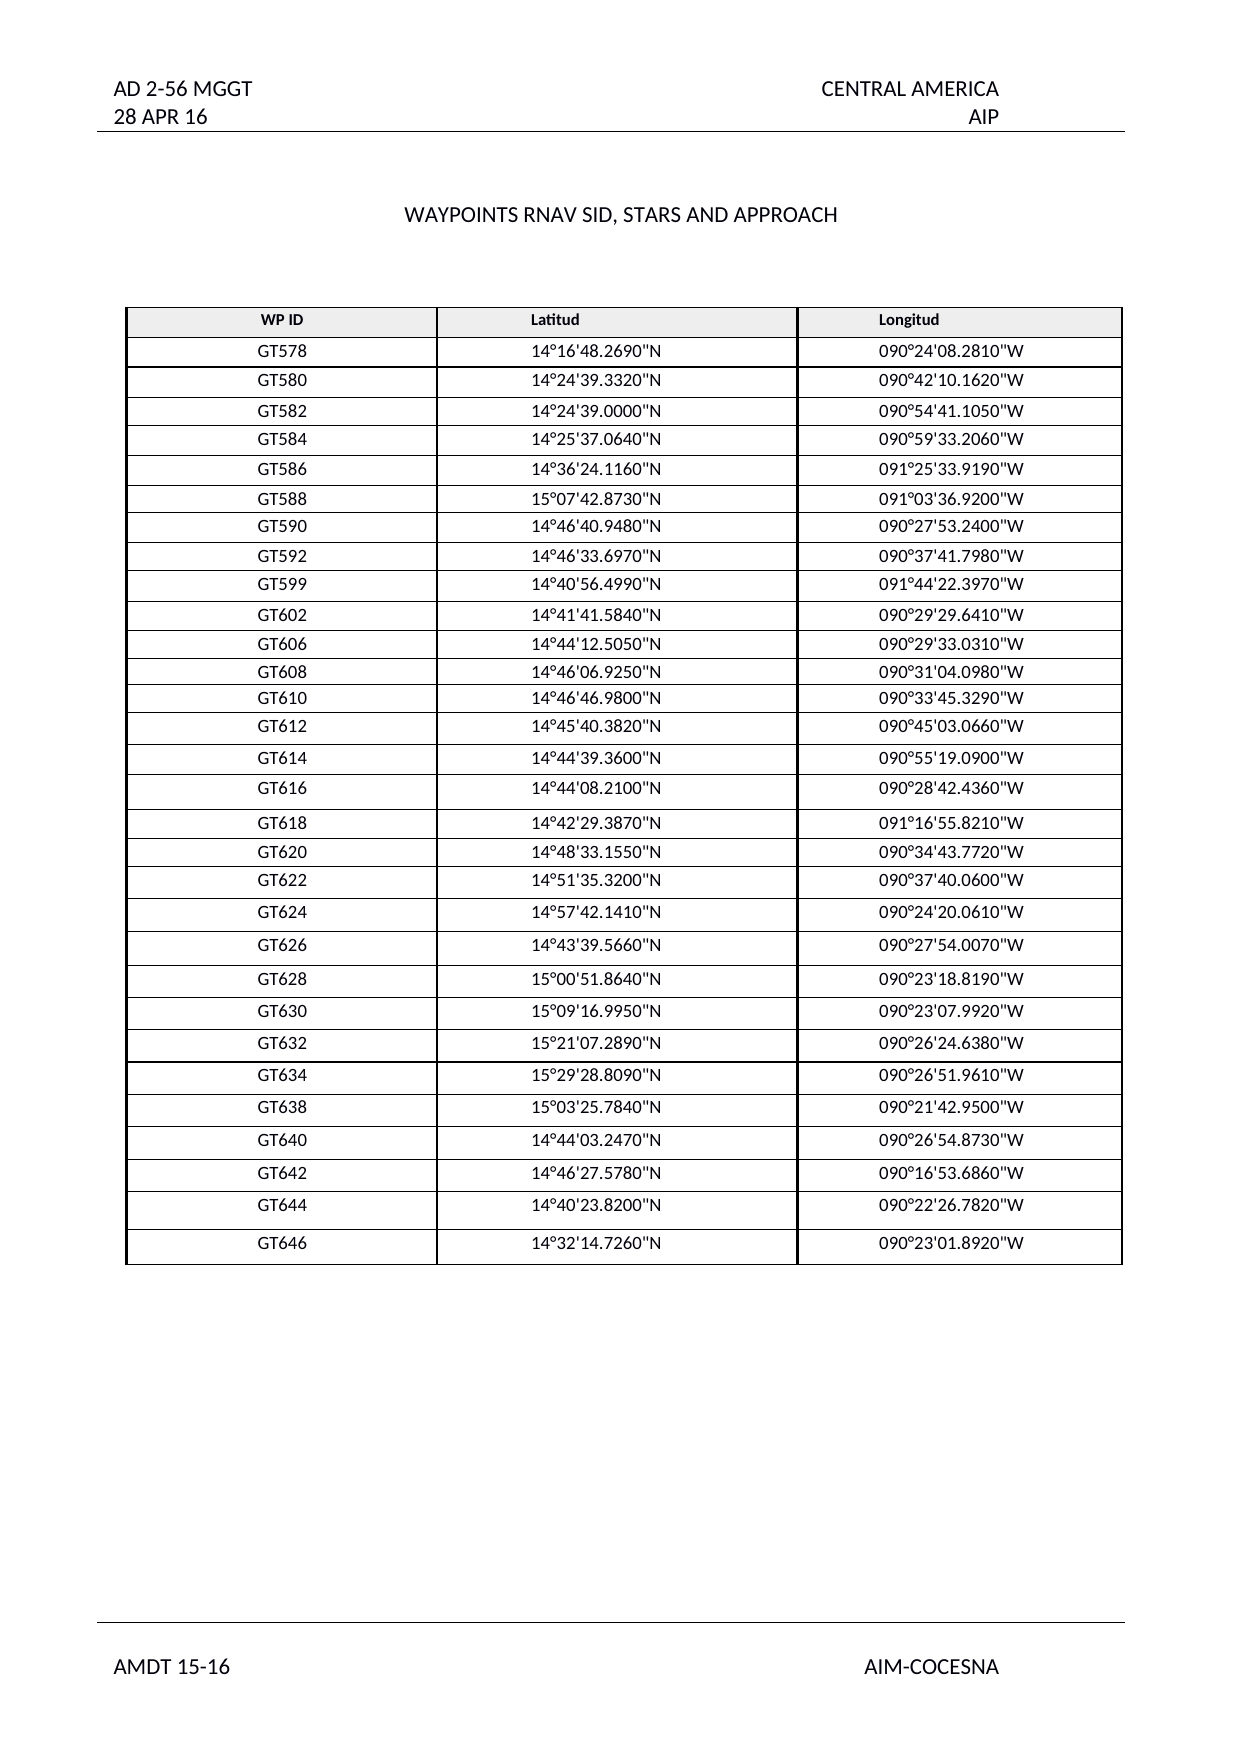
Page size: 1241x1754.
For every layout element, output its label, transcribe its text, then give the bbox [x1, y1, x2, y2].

table_cell GT640 [128, 1127, 436, 1158]
table_cell GT584 [128, 426, 436, 454]
table_cell 14°44'12.5050"N [438, 631, 796, 658]
table_cell GT630 [128, 998, 436, 1029]
table_cell 14°40'56.4990"N [438, 571, 796, 601]
table_cell 15°29'28.8090"N [438, 1063, 796, 1094]
table_cell 090°27'53.2400"W [799, 513, 1121, 542]
table_cell 090°29'29.6410"W [799, 602, 1121, 630]
table_cell GT592 [128, 543, 436, 570]
table_cell 090°23'18.8190"W [799, 966, 1121, 997]
table_cell GT628 [128, 966, 436, 997]
table_cell 090°59'33.2060"W [799, 426, 1121, 454]
table_cell GT599 [128, 571, 436, 601]
table_cell GT606 [128, 631, 436, 658]
table_cell 090°27'54.0070"W [799, 932, 1121, 964]
table_cell 090°42'10.1620"W [799, 368, 1121, 397]
table_cell GT620 [128, 839, 436, 866]
table_cell 14°46'27.5780"N [438, 1160, 796, 1191]
table_cell 090°26'51.9610"W [799, 1063, 1121, 1094]
table_cell 14°45'40.3820"N [438, 713, 796, 744]
table_cell 090°45'03.0660"W [799, 713, 1121, 744]
table_cell GT646 [128, 1230, 436, 1264]
table_cell 15°21'07.2890"N [438, 1030, 796, 1061]
table_cell 090°24'20.0610"W [799, 899, 1121, 931]
table_cell 090°23'01.8920"W [799, 1230, 1121, 1264]
table_cell 15°07'42.8730"N [438, 486, 796, 512]
table_cell GT618 [128, 810, 436, 838]
table_cell 090°16'53.6860"W [799, 1160, 1121, 1191]
table_cell 14°40'23.8200"N [438, 1192, 796, 1228]
table_cell GT602 [128, 602, 436, 630]
table_cell 091°25'33.9190"W [799, 456, 1121, 484]
table_cell 14°46'33.6970"N [438, 543, 796, 570]
table_cell 14°46'06.9250"N [438, 659, 796, 684]
table_cell GT608 [128, 659, 436, 684]
table_cell GT616 [128, 775, 436, 809]
table_cell 14°24'39.3320"N [438, 368, 796, 397]
table_cell GT644 [128, 1192, 436, 1228]
table_cell 14°41'41.5840"N [438, 602, 796, 630]
table_cell 14°16'48.2690"N [438, 338, 796, 366]
table_cell 091°03'36.9200"W [799, 486, 1121, 512]
table_cell 14°46'40.9480"N [438, 513, 796, 542]
table_cell GT578 [128, 338, 436, 366]
table_cell 14°24'39.0000"N [438, 398, 796, 425]
table_cell 14°57'42.1410"N [438, 899, 796, 931]
table_cell 14°32'14.7260"N [438, 1230, 796, 1264]
table_cell GT614 [128, 745, 436, 773]
table_cell 14°48'33.1550"N [438, 839, 796, 866]
table_cell 090°26'24.6380"W [799, 1030, 1121, 1061]
table_cell 090°23'07.9920"W [799, 998, 1121, 1029]
table_cell 090°34'43.7720"W [799, 839, 1121, 866]
table_cell 090°22'26.7820"W [799, 1192, 1121, 1228]
table_cell GT586 [128, 456, 436, 484]
table_cell 14°25'37.0640"N [438, 426, 796, 454]
table_cell GT622 [128, 867, 436, 898]
table_cell 090°55'19.0900"W [799, 745, 1121, 773]
table_cell 090°29'33.0310"W [799, 631, 1121, 658]
table_cell 14°36'24.1160"N [438, 456, 796, 484]
table_cell GT638 [128, 1095, 436, 1126]
table_cell GT590 [128, 513, 436, 542]
table_cell 15°03'25.7840"N [438, 1095, 796, 1126]
table_cell 091°44'22.3970"W [799, 571, 1121, 601]
table_cell 090°33'45.3290"W [799, 685, 1121, 712]
table_cell 090°54'41.1050"W [799, 398, 1121, 425]
text WAYPOINTS RNAV SID, STARS AND APPROACH [113, 201, 1129, 229]
table_header Latitud [438, 308, 796, 337]
table_cell GT634 [128, 1063, 436, 1094]
table_cell GT580 [128, 368, 436, 397]
table_cell GT642 [128, 1160, 436, 1191]
table_cell GT610 [128, 685, 436, 712]
table_cell 14°46'46.9800"N [438, 685, 796, 712]
table_cell 14°44'08.2100"N [438, 775, 796, 809]
table_cell 090°26'54.8730"W [799, 1127, 1121, 1158]
table_cell 14°42'29.3870"N [438, 810, 796, 838]
table_cell 091°16'55.8210"W [799, 810, 1121, 838]
table_cell GT612 [128, 713, 436, 744]
table_cell GT582 [128, 398, 436, 425]
table_header Longitud [799, 308, 1121, 337]
table_cell 15°00'51.8640"N [438, 966, 796, 997]
table_cell 15°09'16.9950"N [438, 998, 796, 1029]
table_cell 090°37'40.0600"W [799, 867, 1121, 898]
table_cell GT632 [128, 1030, 436, 1061]
table_cell GT626 [128, 932, 436, 964]
table_cell 14°44'03.2470"N [438, 1127, 796, 1158]
table_cell 090°21'42.9500"W [799, 1095, 1121, 1126]
table_cell 14°51'35.3200"N [438, 867, 796, 898]
table_cell GT588 [128, 486, 436, 512]
table_cell 090°28'42.4360"W [799, 775, 1121, 809]
table_cell GT624 [128, 899, 436, 931]
table_cell 14°43'39.5660"N [438, 932, 796, 964]
table_header WP ID [128, 308, 436, 337]
table_cell 090°31'04.0980"W [799, 659, 1121, 684]
table_cell 14°44'39.3600"N [438, 745, 796, 773]
table_cell 090°24'08.2810"W [799, 338, 1121, 366]
table_cell 090°37'41.7980"W [799, 543, 1121, 570]
